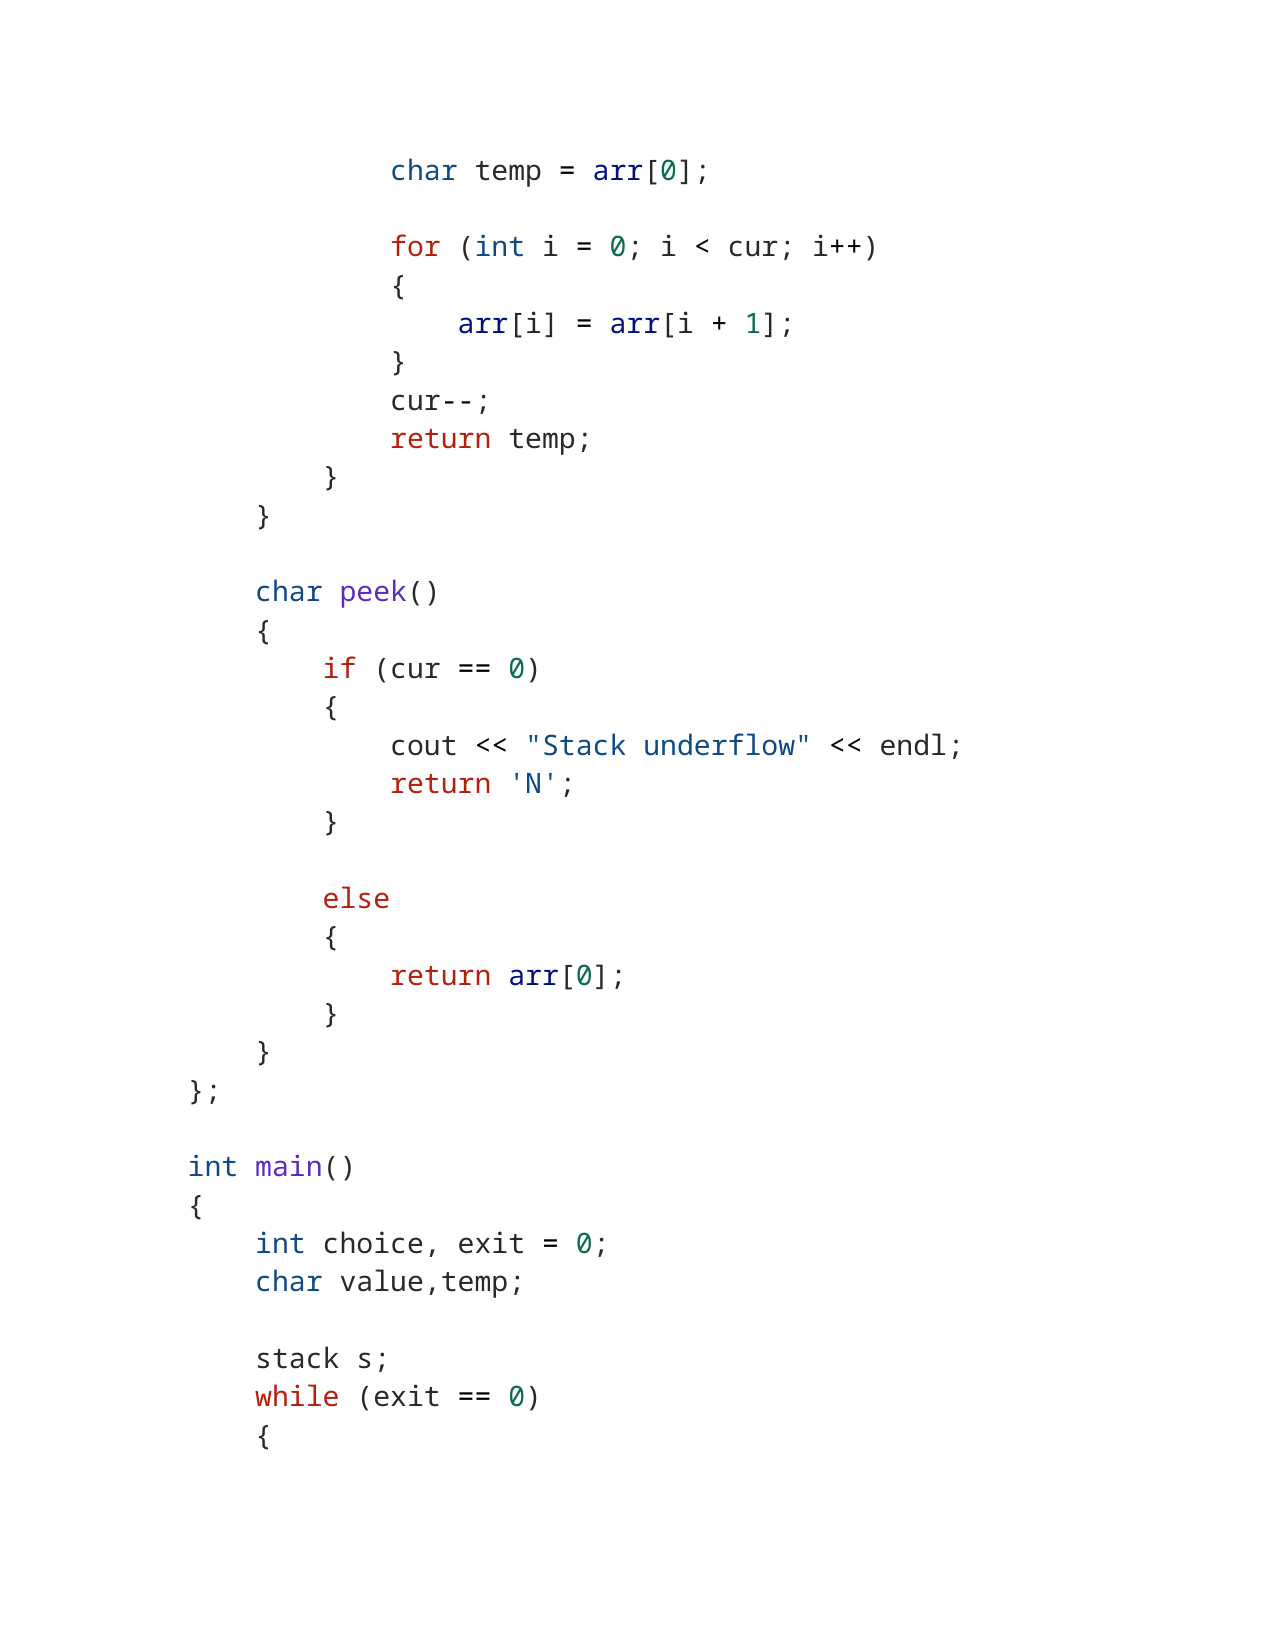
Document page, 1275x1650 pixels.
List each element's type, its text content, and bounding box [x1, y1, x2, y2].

text } [187, 457, 1087, 495]
text } [187, 993, 1087, 1032]
text int main() [187, 1147, 1087, 1185]
text return 'N'; [187, 763, 1087, 802]
text int choice, exit = 0; [187, 1223, 1087, 1262]
text { [187, 265, 1087, 303]
text else [187, 878, 1087, 917]
text { [187, 917, 1087, 955]
text } [187, 802, 1087, 840]
text char value,temp; [187, 1262, 1087, 1300]
text { [187, 1185, 1087, 1223]
text for (int i = 0; i < cur; i++) [187, 227, 1087, 265]
text char peek() [187, 572, 1087, 610]
text arr[i] = arr[i + 1]; [187, 303, 1087, 342]
text { [187, 1415, 1087, 1453]
text cout << "Stack underflow" << endl; [187, 725, 1087, 763]
text } [187, 495, 1087, 533]
text } [187, 342, 1087, 380]
text while (exit == 0) [187, 1377, 1087, 1415]
text return temp; [187, 418, 1087, 457]
text char temp = arr[0]; [187, 150, 1087, 188]
text } [187, 1032, 1087, 1070]
text { [187, 687, 1087, 725]
text return arr[0]; [187, 955, 1087, 993]
text }; [187, 1070, 1087, 1108]
text stack s; [187, 1338, 1087, 1377]
text cur--; [187, 380, 1087, 418]
text { [187, 610, 1087, 648]
text if (cur == 0) [187, 648, 1087, 687]
